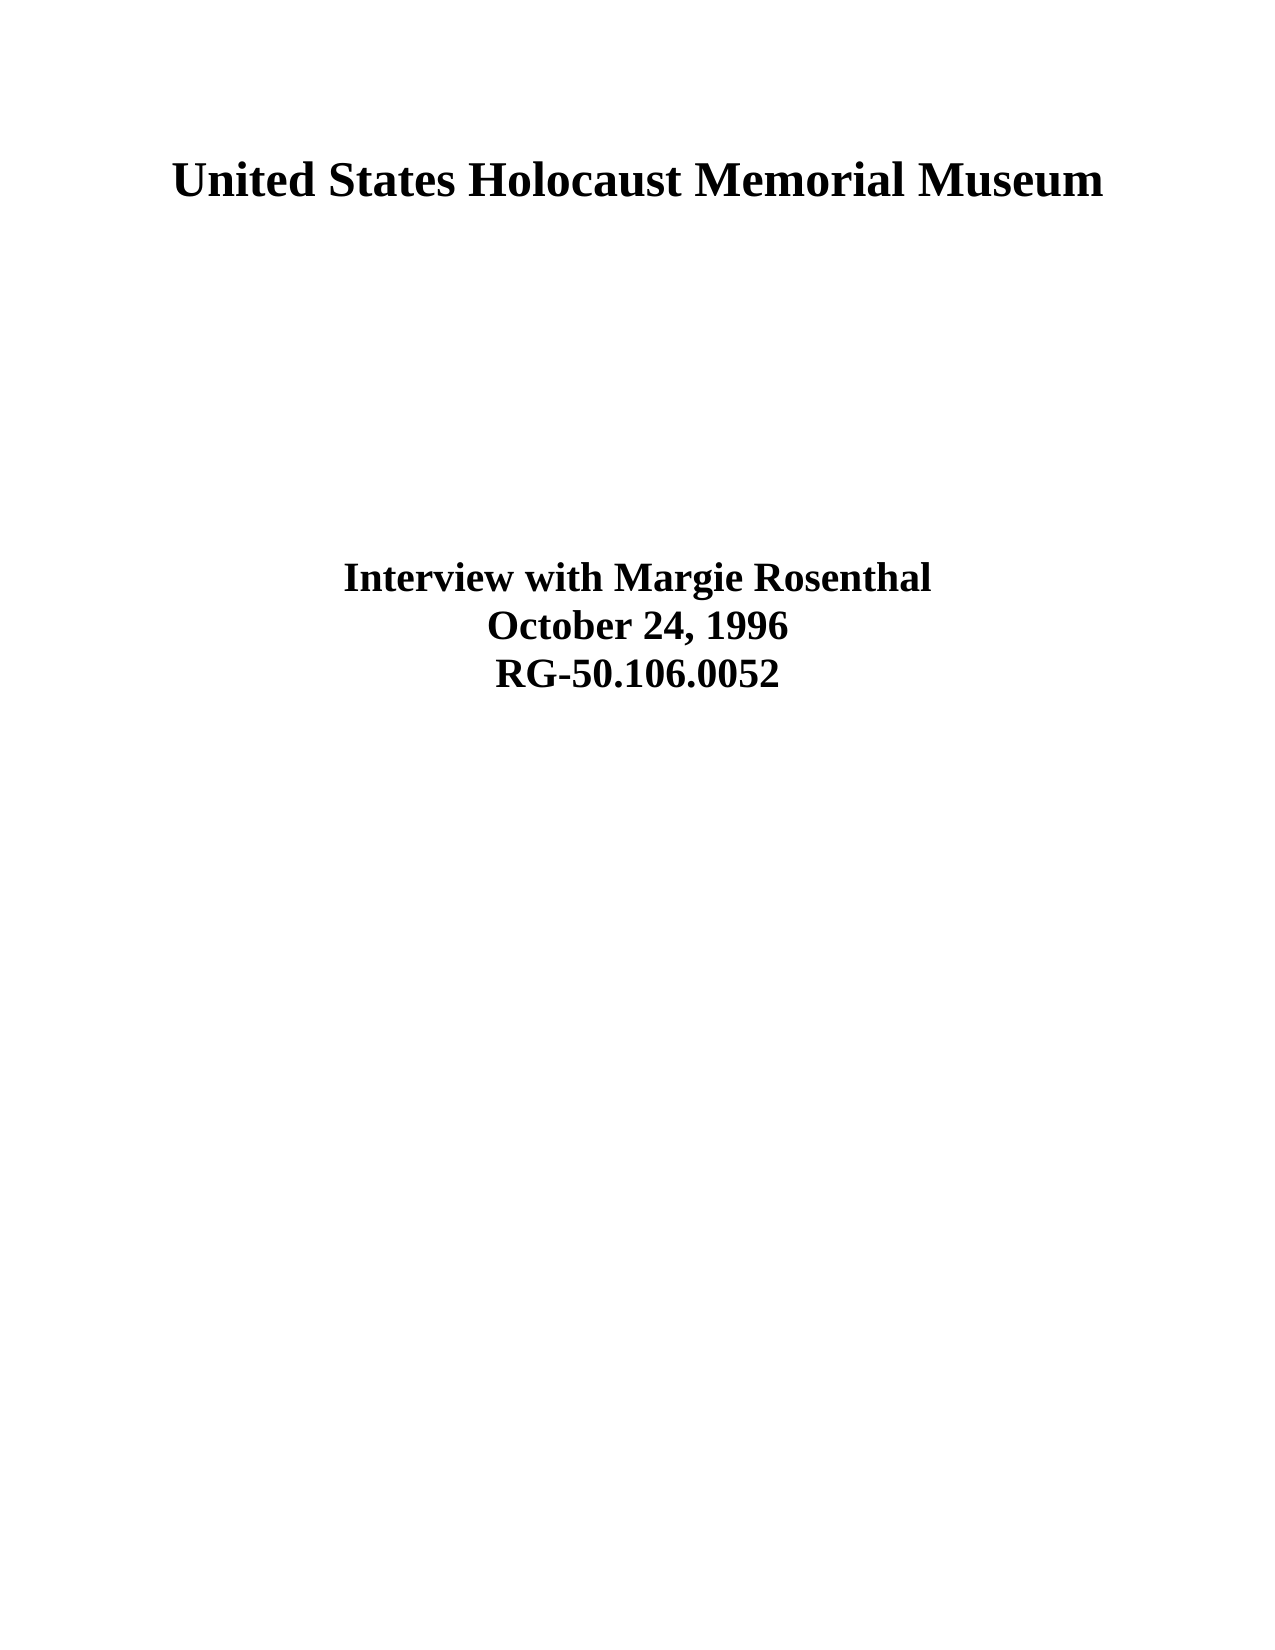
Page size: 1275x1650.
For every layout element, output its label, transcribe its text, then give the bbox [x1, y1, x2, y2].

text Interview with Margie Rosenthal [150, 552, 1125, 600]
text United States Holocaust Memorial Museum [150, 150, 1125, 207]
text RG-50.106.0052 [150, 648, 1125, 696]
text October 24, 1996 [150, 600, 1125, 648]
